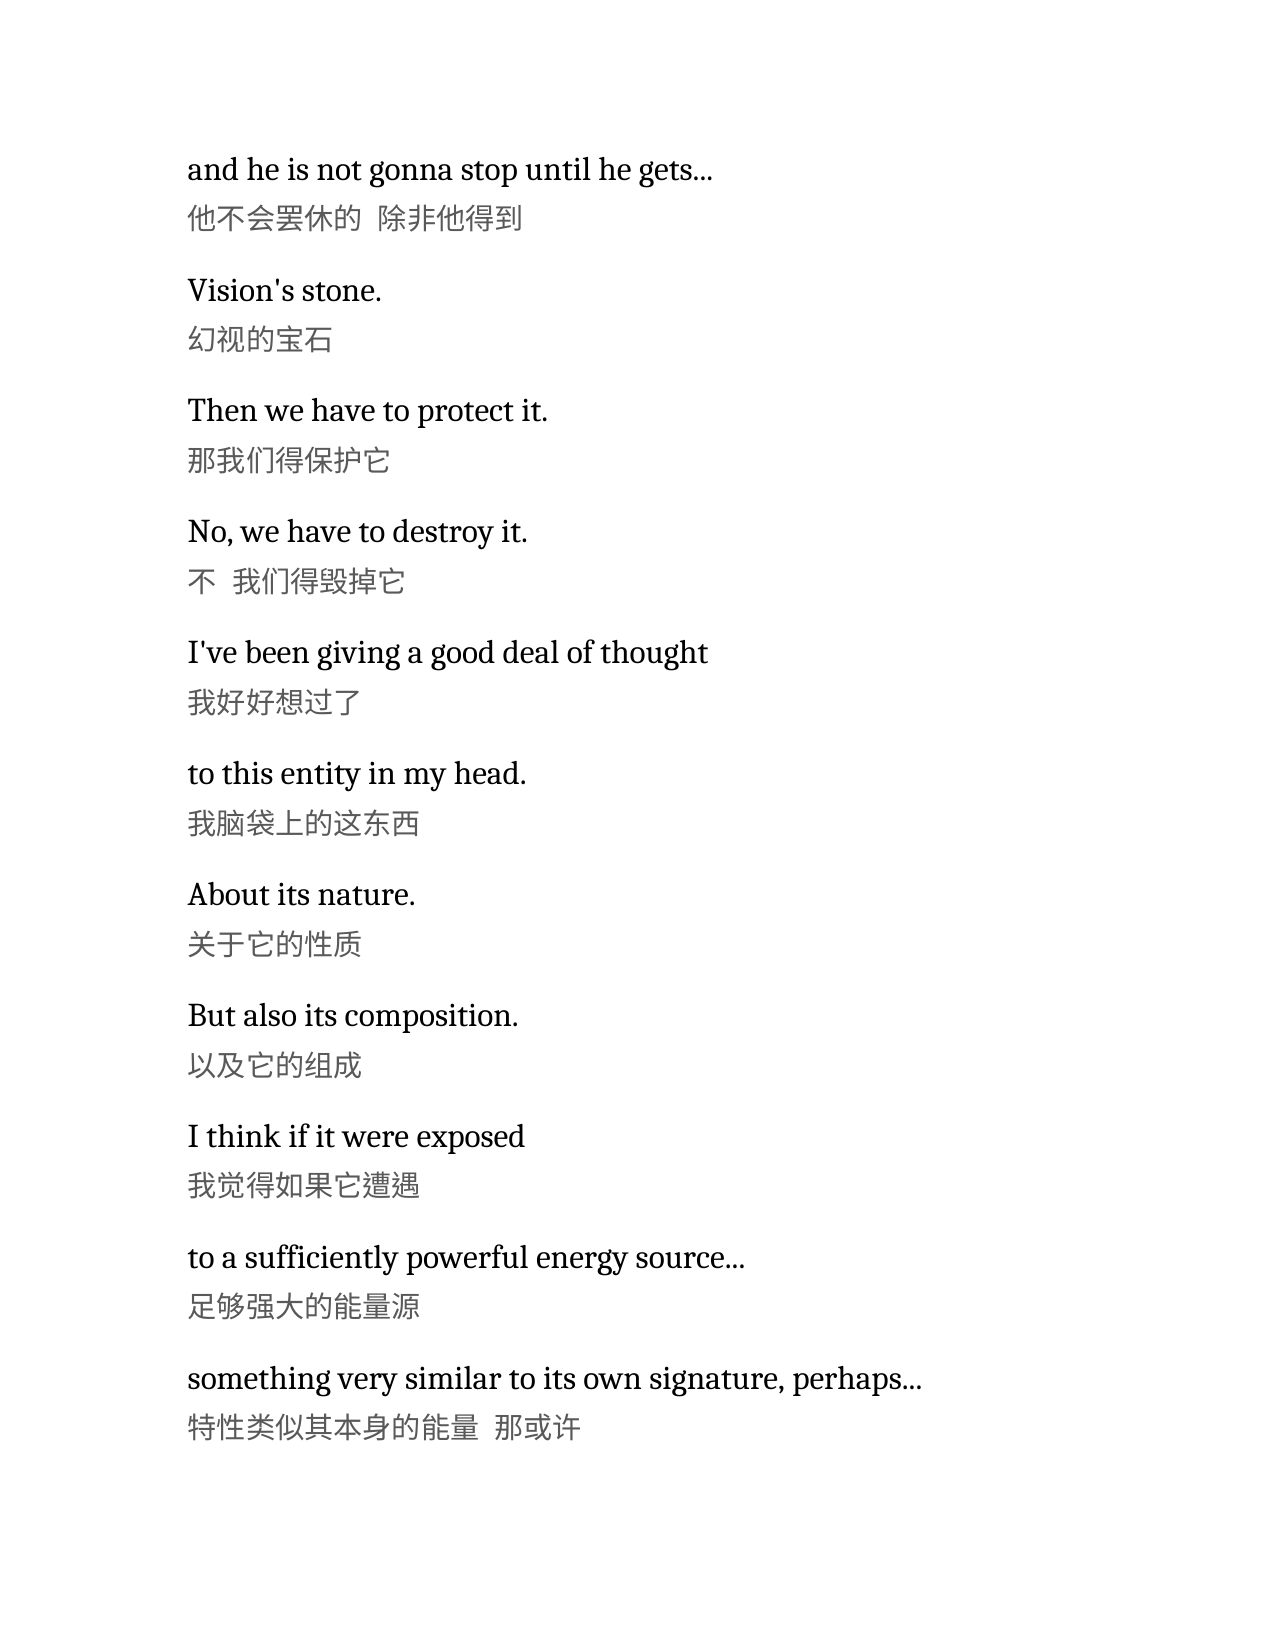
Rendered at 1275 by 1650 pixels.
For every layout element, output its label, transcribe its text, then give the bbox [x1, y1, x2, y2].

text 特性类似其本身的能量 那或许 [187, 1408, 1087, 1447]
text 那我们得保护它 [187, 440, 1087, 480]
text and he is not gonna stop until he gets... [187, 150, 1087, 188]
text 我脑袋上的这东西 [187, 803, 1087, 843]
text 幻视的宝石 [187, 319, 1087, 359]
text About its nature. [187, 876, 1087, 914]
text Then we have to protect it. [187, 392, 1087, 430]
text Vision's stone. [187, 271, 1087, 309]
text 我觉得如果它遭遇 [187, 1166, 1087, 1205]
text I think if it were exposed [187, 1117, 1087, 1156]
text No, we have to destroy it. [187, 513, 1087, 551]
text 不 我们得毁掉它 [187, 561, 1087, 601]
text 足够强大的能量源 [187, 1287, 1087, 1326]
text I've been giving a good deal of thought [187, 634, 1087, 672]
text something very similar to its own signature, perhaps... [187, 1359, 1087, 1398]
text to a sufficiently powerful energy source... [187, 1238, 1087, 1277]
text to this entity in my head. [187, 755, 1087, 793]
text 以及它的组成 [187, 1045, 1087, 1084]
text 他不会罢休的 除非他得到 [187, 198, 1087, 238]
text 关于它的性质 [187, 924, 1087, 963]
text But also its composition. [187, 997, 1087, 1035]
text 我好好想过了 [187, 682, 1087, 722]
